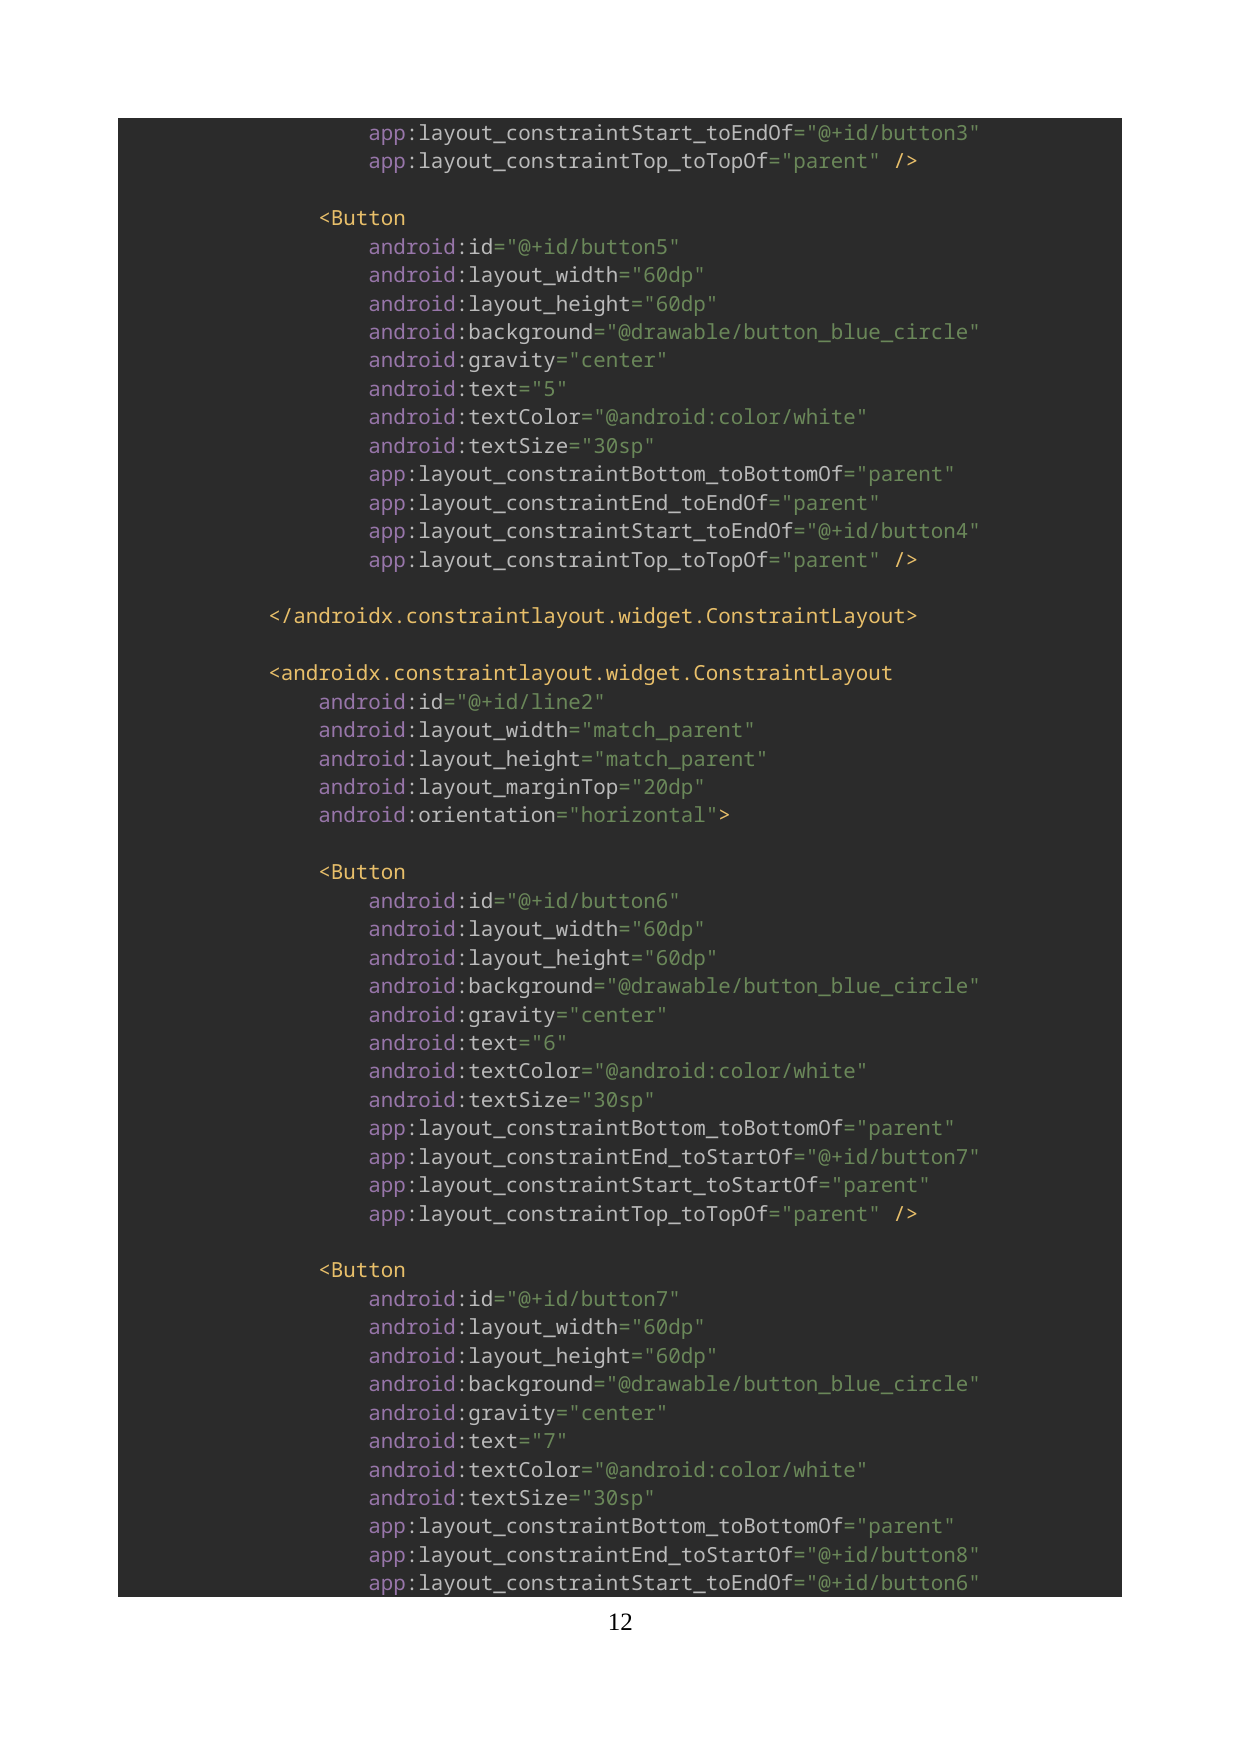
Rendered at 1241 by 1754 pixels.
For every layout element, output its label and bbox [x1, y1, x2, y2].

text [118, 118, 1122, 1597]
